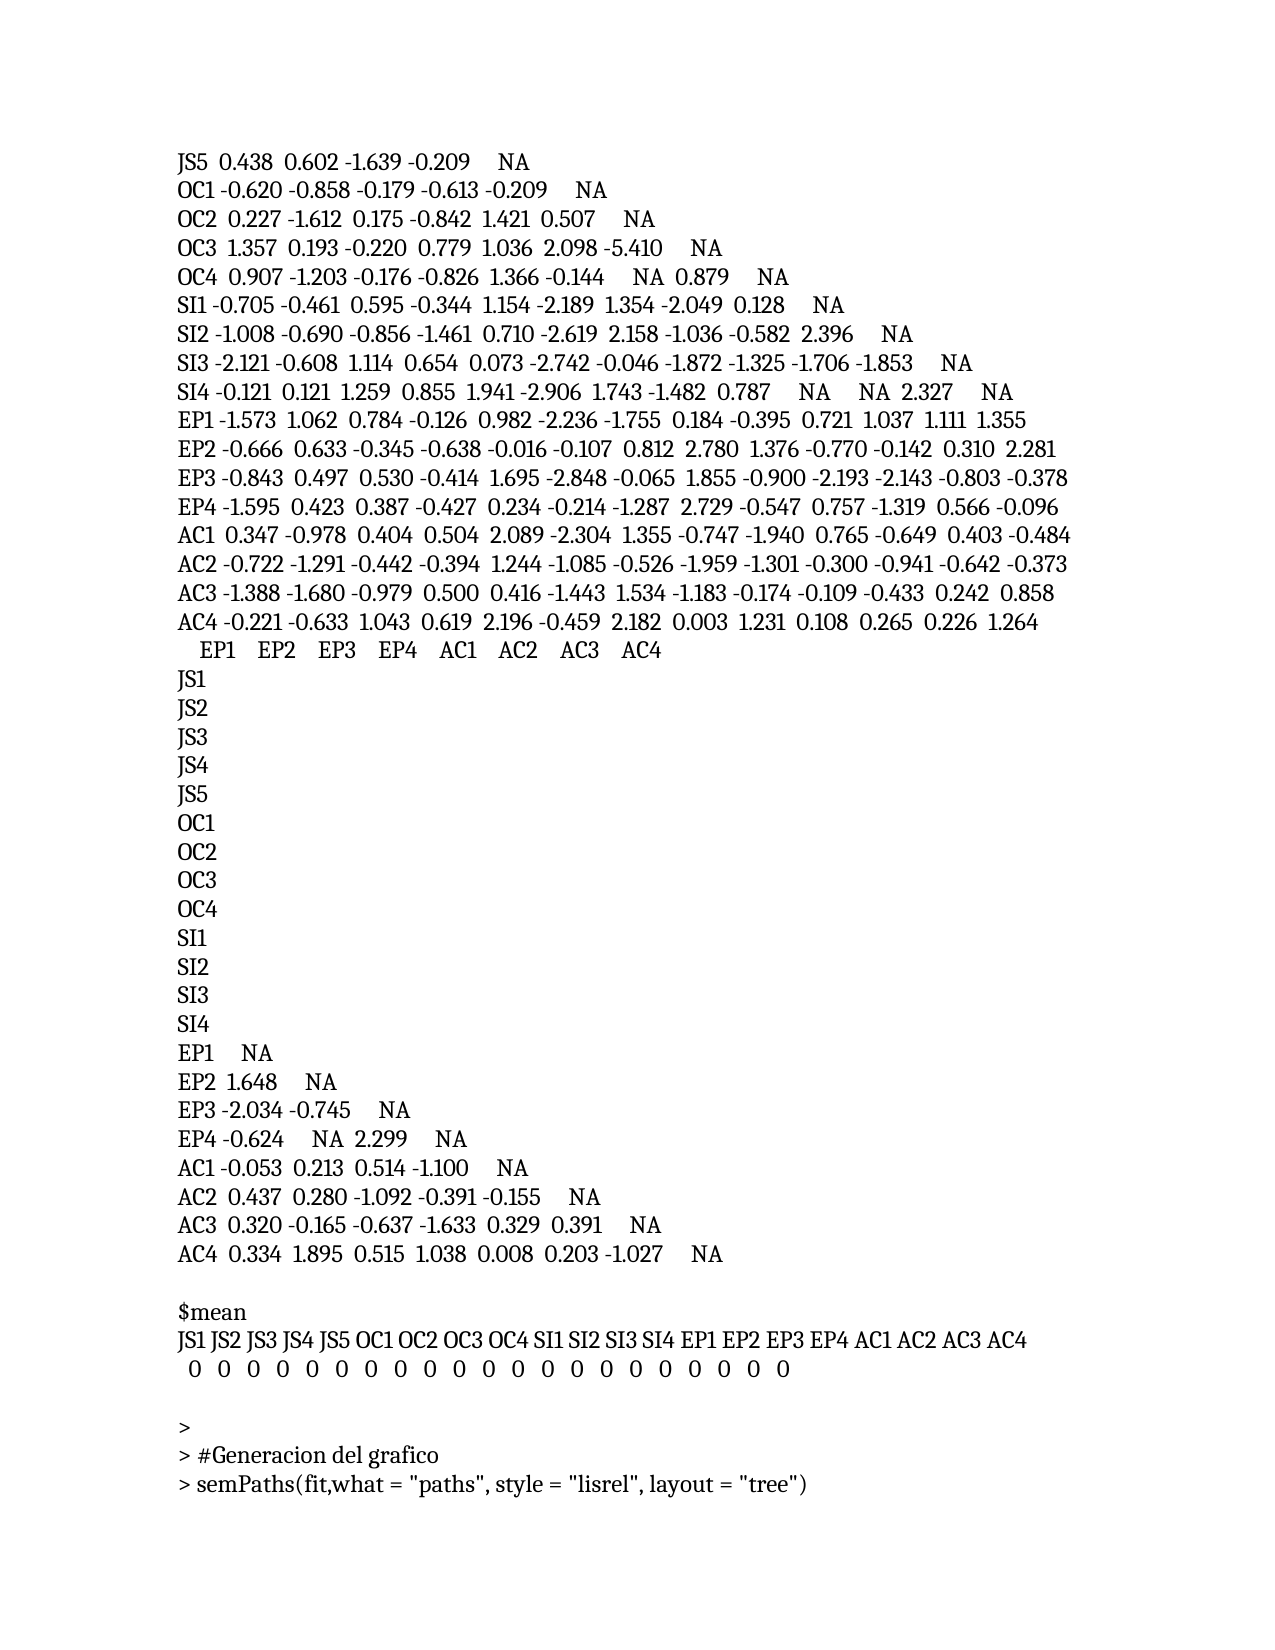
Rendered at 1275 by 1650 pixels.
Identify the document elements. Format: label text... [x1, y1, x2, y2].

text SI4 -0.121 0.121 1.259 0.855 1.941 -2.906 1.743 -1.482 0.787 NA NA 2.327 NA [177, 378, 1098, 406]
text $mean [177, 1298, 1098, 1326]
text AC3 0.320 -0.165 -0.637 -1.633 0.329 0.391 NA [177, 1211, 1098, 1240]
text EP4 -0.624 NA 2.299 NA [177, 1125, 1098, 1154]
text SI1 [177, 924, 1098, 953]
text > [177, 1413, 1098, 1441]
text AC4 -0.221 -0.633 1.043 0.619 2.196 -0.459 2.182 0.003 1.231 0.108 0.265 0.226 1.264 [177, 608, 1098, 636]
text EP1 NA [177, 1039, 1098, 1068]
text OC1 [177, 809, 1098, 838]
text EP1 EP2 EP3 EP4 AC1 AC2 AC3 AC4 [177, 636, 1098, 665]
text SI4 [177, 1010, 1098, 1039]
text JS5 0.438 0.602 -1.639 -0.209 NA [177, 148, 1098, 176]
text JS5 [177, 780, 1098, 809]
text SI2 -1.008 -0.690 -0.856 -1.461 0.710 -2.619 2.158 -1.036 -0.582 2.396 NA [177, 320, 1098, 349]
text OC2 0.227 -1.612 0.175 -0.842 1.421 0.507 NA [177, 205, 1098, 234]
text JS1 JS2 JS3 JS4 JS5 OC1 OC2 OC3 OC4 SI1 SI2 SI3 SI4 EP1 EP2 EP3 EP4 AC1 AC2 AC3 AC4 [177, 1326, 1098, 1355]
text AC1 -0.053 0.213 0.514 -1.100 NA [177, 1154, 1098, 1183]
text AC3 -1.388 -1.680 -0.979 0.500 0.416 -1.443 1.534 -1.183 -0.174 -0.109 -0.433 0.242 0.858 [177, 579, 1098, 608]
text EP4 -1.595 0.423 0.387 -0.427 0.234 -0.214 -1.287 2.729 -0.547 0.757 -1.319 0.566 -0.096 [177, 493, 1098, 521]
text EP2 1.648 NA [177, 1068, 1098, 1096]
text > semPaths(fit,what = "paths", style = "lisrel", layout = "tree") [177, 1470, 1098, 1499]
text EP2 -0.666 0.633 -0.345 -0.638 -0.016 -0.107 0.812 2.780 1.376 -0.770 -0.142 0.310 2.281 [177, 435, 1098, 464]
text OC3 [177, 866, 1098, 895]
text JS3 [177, 723, 1098, 751]
text SI3 [177, 981, 1098, 1010]
text OC1 -0.620 -0.858 -0.179 -0.613 -0.209 NA [177, 176, 1098, 205]
text SI2 [177, 953, 1098, 981]
text OC4 [177, 895, 1098, 924]
text JS2 [177, 694, 1098, 723]
text SI3 -2.121 -0.608 1.114 0.654 0.073 -2.742 -0.046 -1.872 -1.325 -1.706 -1.853 NA [177, 349, 1098, 378]
text AC4 0.334 1.895 0.515 1.038 0.008 0.203 -1.027 NA [177, 1240, 1098, 1269]
text EP3 -2.034 -0.745 NA [177, 1096, 1098, 1125]
text OC4 0.907 -1.203 -0.176 -0.826 1.366 -0.144 NA 0.879 NA [177, 263, 1098, 291]
text EP1 -1.573 1.062 0.784 -0.126 0.982 -2.236 -1.755 0.184 -0.395 0.721 1.037 1.111 1.355 [177, 406, 1098, 435]
text AC1 0.347 -0.978 0.404 0.504 2.089 -2.304 1.355 -0.747 -1.940 0.765 -0.649 0.403 -0.484 [177, 521, 1098, 550]
text JS4 [177, 751, 1098, 780]
text EP3 -0.843 0.497 0.530 -0.414 1.695 -2.848 -0.065 1.855 -0.900 -2.193 -2.143 -0.803 -0.378 [177, 464, 1098, 493]
text OC2 [177, 838, 1098, 866]
text SI1 -0.705 -0.461 0.595 -0.344 1.154 -2.189 1.354 -2.049 0.128 NA [177, 291, 1098, 320]
text > #Generacion del grafico [177, 1441, 1098, 1470]
text AC2 0.437 0.280 -1.092 -0.391 -0.155 NA [177, 1183, 1098, 1211]
text JS1 [177, 665, 1098, 694]
text AC2 -0.722 -1.291 -0.442 -0.394 1.244 -1.085 -0.526 -1.959 -1.301 -0.300 -0.941 -0.642 -0.373 [177, 550, 1098, 579]
text OC3 1.357 0.193 -0.220 0.779 1.036 2.098 -5.410 NA [177, 234, 1098, 263]
text 0 0 0 0 0 0 0 0 0 0 0 0 0 0 0 0 0 0 0 0 0 [177, 1355, 1098, 1384]
